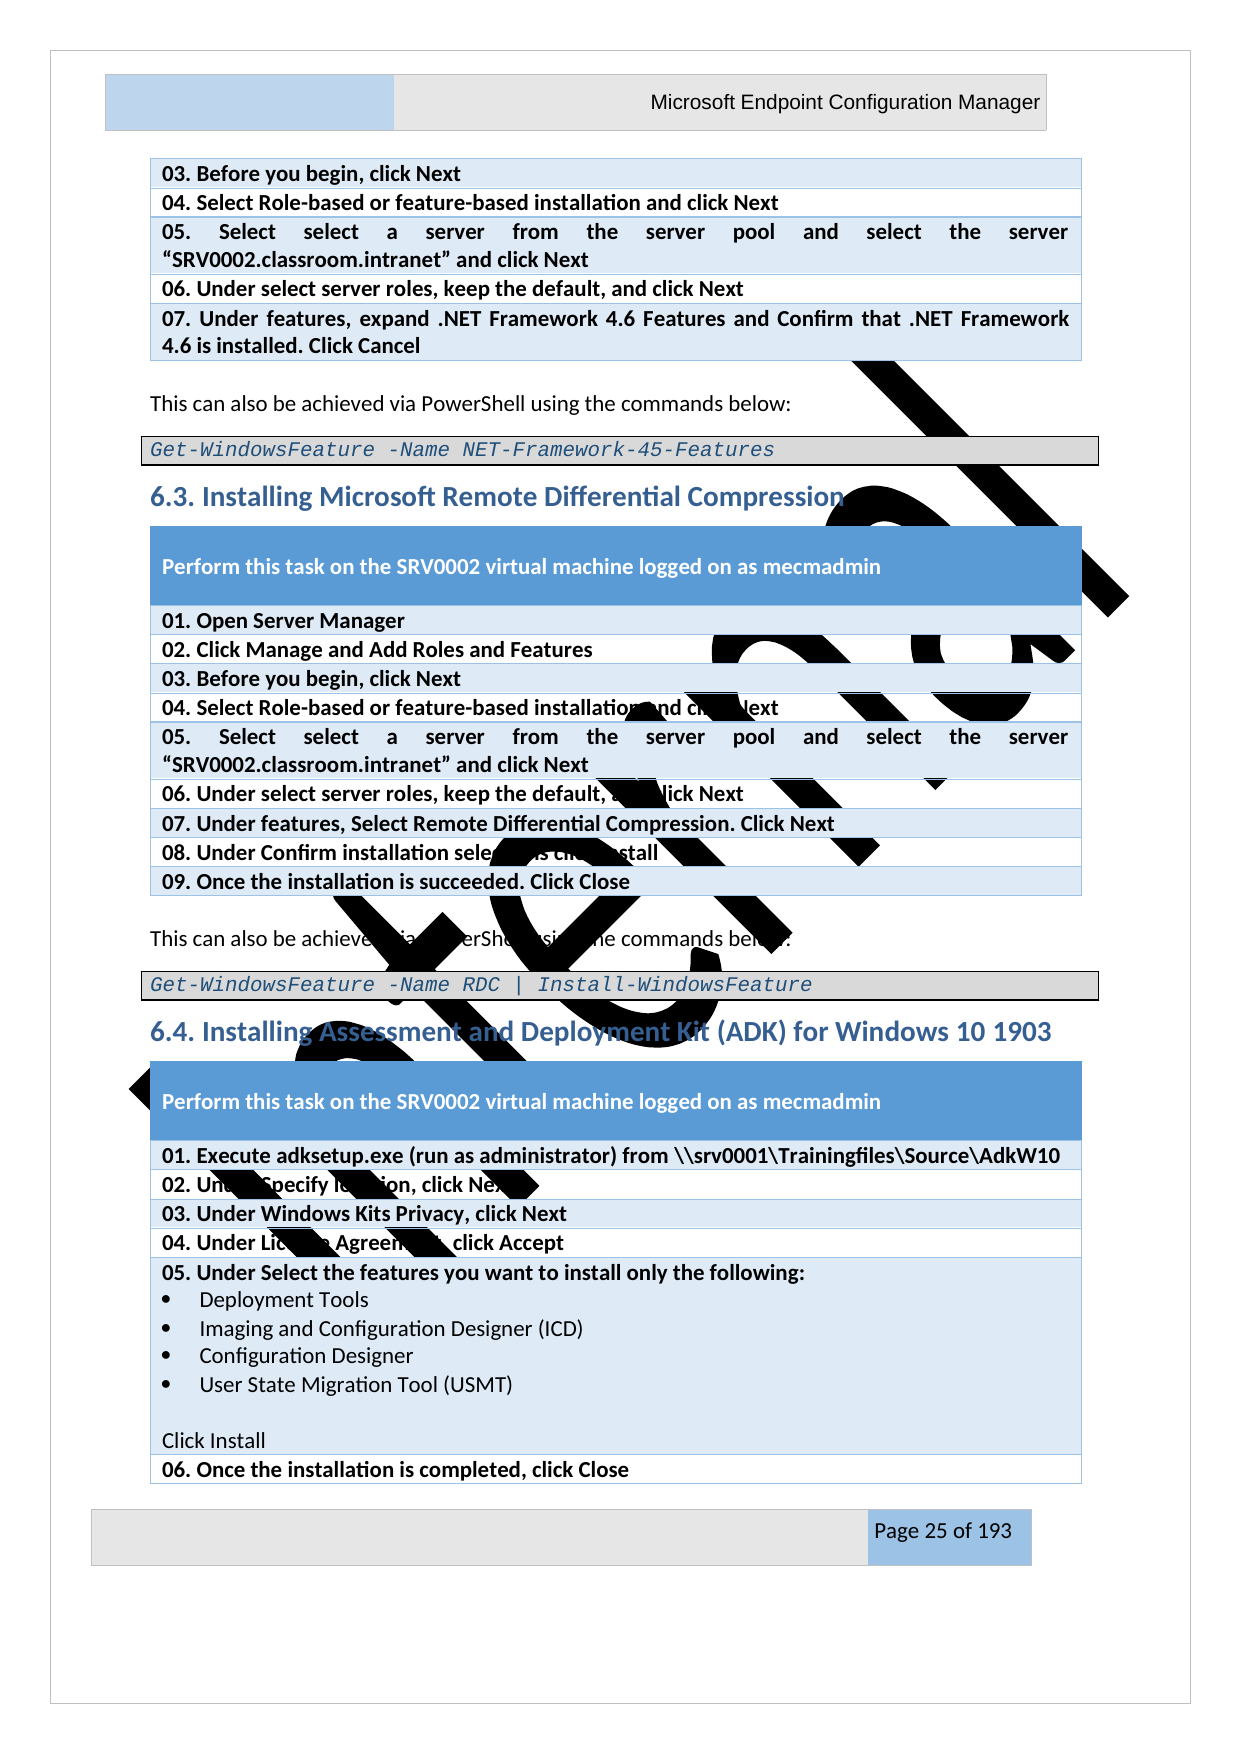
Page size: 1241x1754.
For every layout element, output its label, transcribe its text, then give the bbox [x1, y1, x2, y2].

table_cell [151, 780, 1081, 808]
text This can also be achieved via PowerShell using the commands below: [150, 924, 1090, 952]
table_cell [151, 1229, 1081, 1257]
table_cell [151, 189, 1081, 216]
text Get-WindowsFeature -Name RDC | Install-WindowsFeature [142, 972, 1098, 999]
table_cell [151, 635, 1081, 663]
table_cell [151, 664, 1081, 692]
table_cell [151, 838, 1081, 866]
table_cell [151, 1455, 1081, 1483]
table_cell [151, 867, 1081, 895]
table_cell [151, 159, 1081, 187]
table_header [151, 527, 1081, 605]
text Get-WindowsFeature -Name NET-Framework-45-Features [142, 437, 1098, 464]
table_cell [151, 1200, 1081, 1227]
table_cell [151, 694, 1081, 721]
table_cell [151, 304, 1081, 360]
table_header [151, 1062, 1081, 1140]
list Installing Assessment and Deployment Kit (ADK) for Windows 10 1903 [150, 1013, 1090, 1049]
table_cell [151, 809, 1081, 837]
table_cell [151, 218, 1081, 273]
text This can also be achieved via PowerShell using the commands below: [150, 389, 1090, 417]
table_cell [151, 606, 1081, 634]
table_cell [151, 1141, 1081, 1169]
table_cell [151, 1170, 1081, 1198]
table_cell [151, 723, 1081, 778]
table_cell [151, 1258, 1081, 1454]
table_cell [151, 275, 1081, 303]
list Installing Microsoft Remote Differential Compression [150, 478, 1090, 514]
